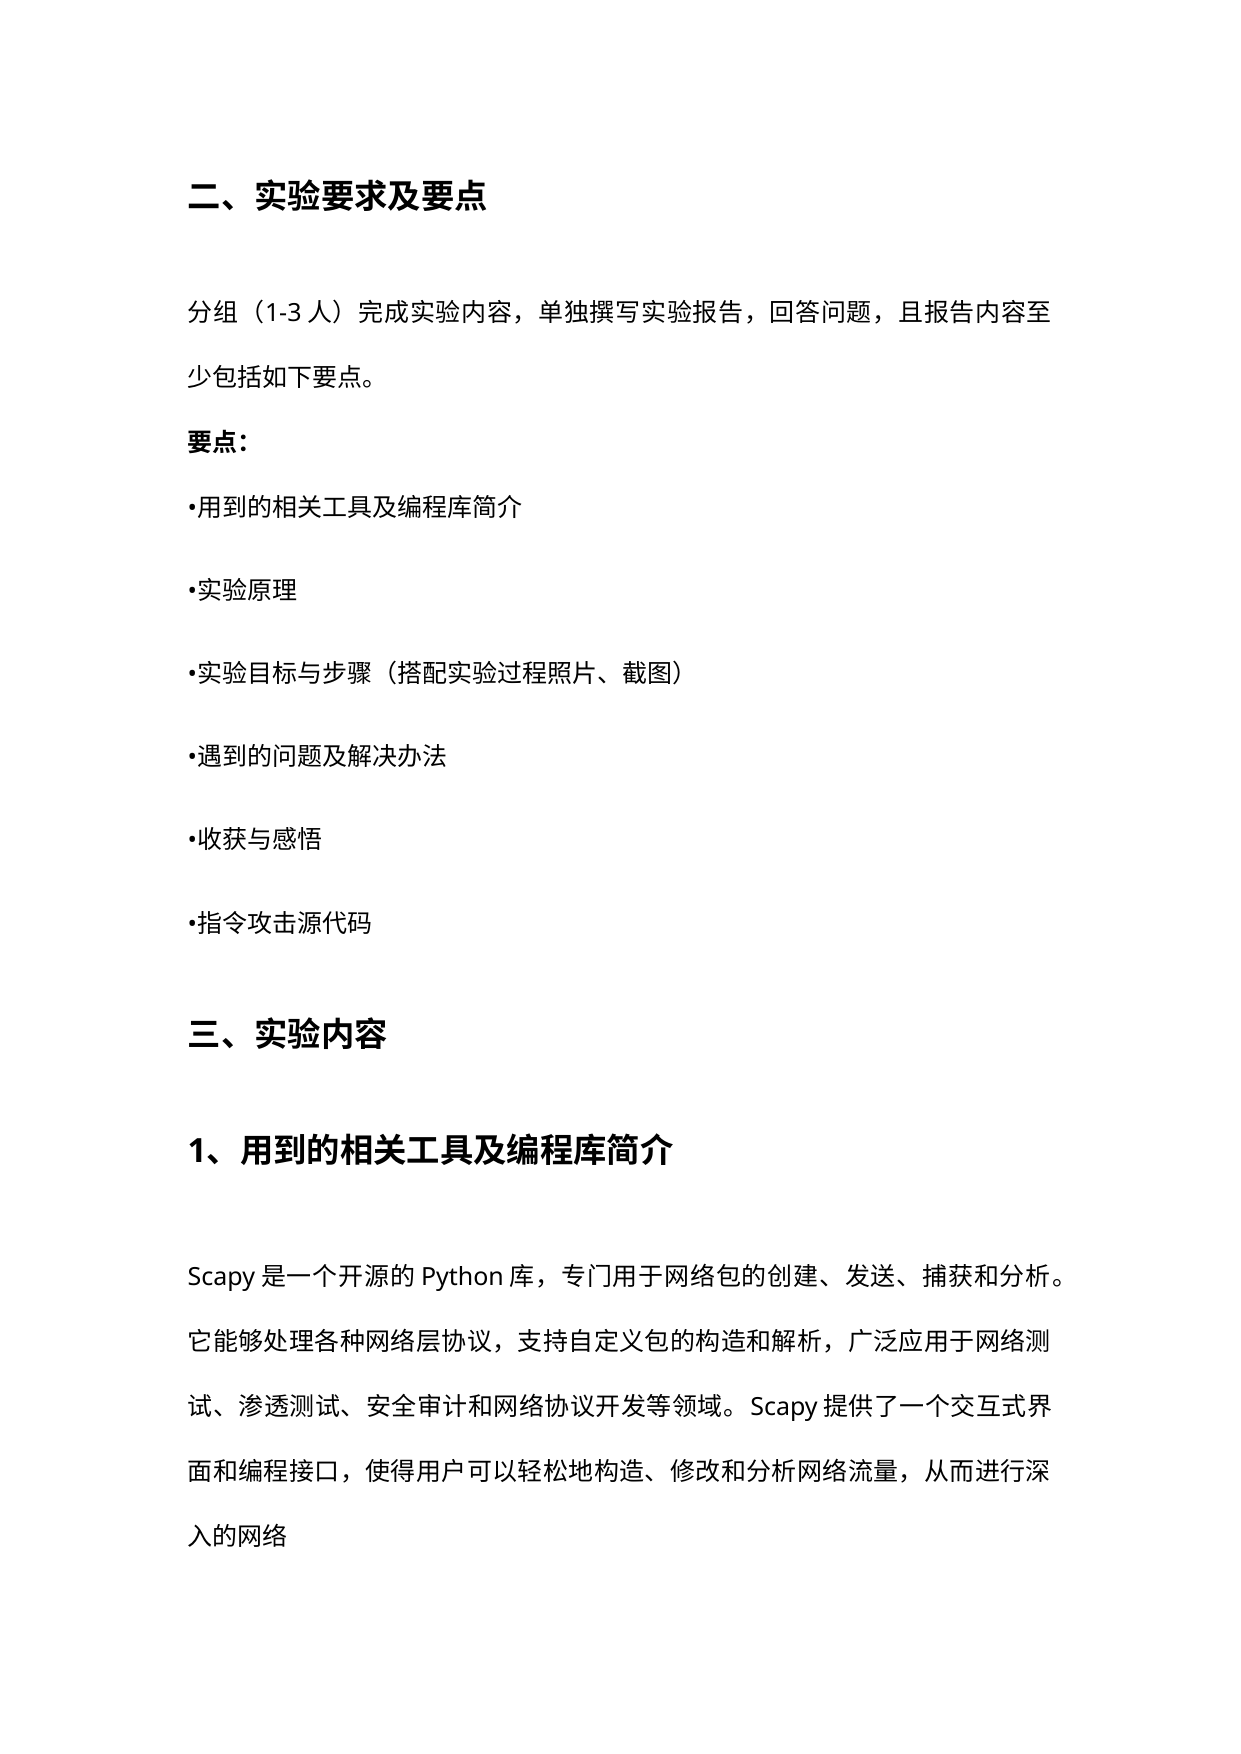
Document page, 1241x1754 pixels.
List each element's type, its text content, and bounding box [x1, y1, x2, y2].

text Scapy是一个开源的Python库，专门用于网络包的创建、发送、捕获和分析。它能够处理各种网络层协议，支持自定义包的构造和解析，广泛应用于网络测试、渗透测试、安全审计和网络协议开发等领域。Scapy提供了一个交互式界面和编程接口，使得用户可以轻松地构造、修改和分析网络流量，从而进行深入的网络 [187, 1242, 1053, 1567]
text 分组（1-3人）完成实验内容，单独撰写实验报告，回答问题，且报告内容至少包括如下要点。 [187, 278, 1053, 408]
text •遇到的问题及解决办法 [187, 722, 1053, 787]
subtitle 三、实验内容 [187, 999, 1053, 1064]
text •收获与感悟 [187, 806, 1053, 871]
text •用到的相关工具及编程库简介 [187, 473, 1053, 538]
subtitle 二、实验要求及要点 [187, 162, 1053, 227]
text •指令攻击源代码 [187, 889, 1053, 954]
text 要点： [187, 408, 1053, 473]
text •实验原理 [187, 556, 1053, 621]
text •实验目标与步骤（搭配实验过程照片、截图） [187, 639, 1053, 704]
subtitle 1、用到的相关工具及编程库简介 [187, 1115, 1053, 1180]
